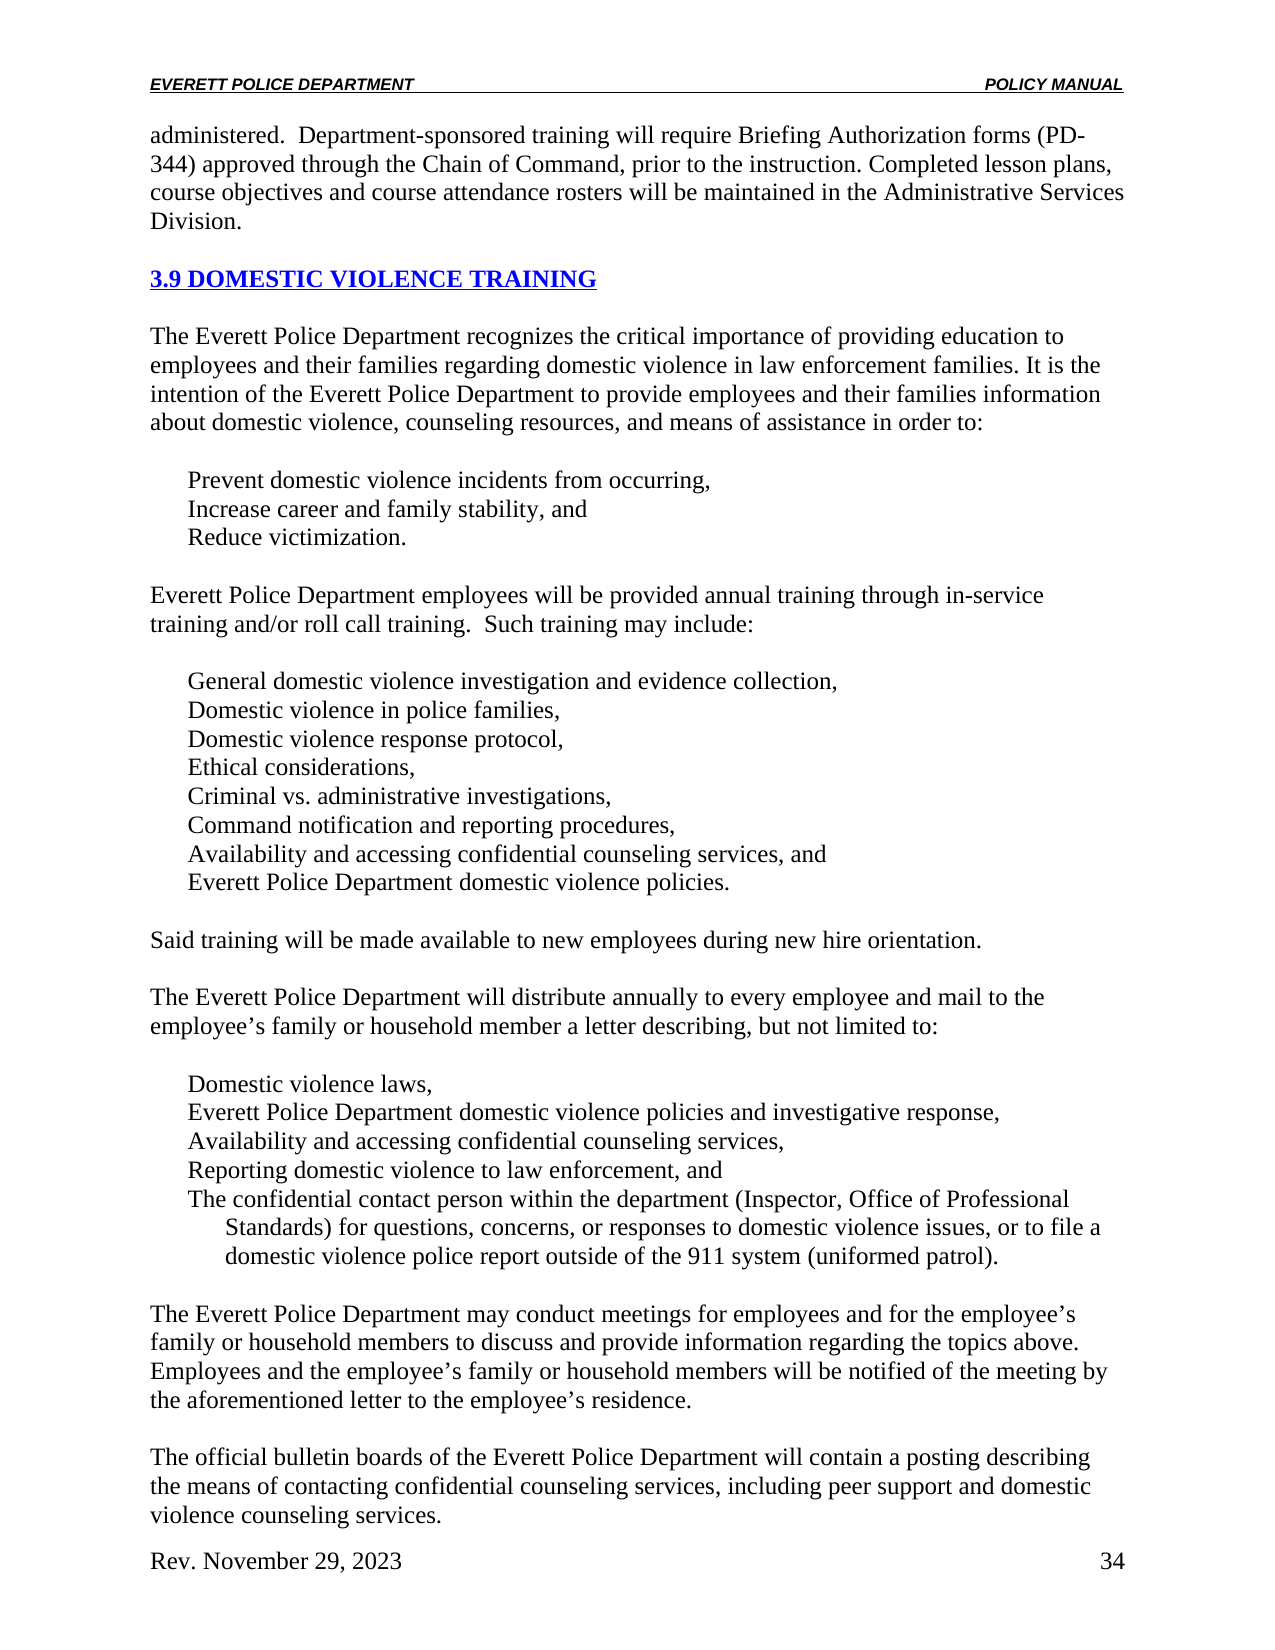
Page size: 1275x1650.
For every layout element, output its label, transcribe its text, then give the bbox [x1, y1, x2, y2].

text General domestic violence investigation and evidence collection, [187, 666, 1125, 695]
text The confidential contact person within the department (Inspector, Office of Professional Standards) for questions, concerns, or responses to domestic violence issues, or to file a domestic violence police report outside of the 911 system (uniformed patrol). [187, 1184, 1125, 1270]
text Everett Police Department employees will be provided annual training through in-service training and/or roll call training. Such training may include: [150, 580, 1125, 637]
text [150, 120, 1125, 235]
text Domestic violence in police families, [187, 695, 1125, 724]
text 3.9 DOMESTIC VIOLENCE TRAINING [150, 264, 1125, 292]
text Command notification and reporting procedures, [187, 810, 1125, 839]
text Criminal vs. administrative investigations, [187, 781, 1125, 810]
text Prevent domestic violence incidents from occurring, [187, 465, 1125, 494]
text Reduce victimization. [187, 522, 1125, 551]
text The Everett Police Department will distribute annually to every employee and mail to the employee’s family or household member a letter describing, but not limited to: [150, 982, 1125, 1040]
text Availability and accessing confidential counseling services, and [187, 839, 1125, 867]
text Domestic violence response protocol, [187, 724, 1125, 752]
text Domestic violence laws, [187, 1069, 1125, 1097]
text Increase career and family stability, and [187, 494, 1125, 522]
text Said training will be made available to new employees during new hire orientation. [150, 925, 1125, 954]
text Availability and accessing confidential counseling services, [187, 1126, 1125, 1155]
text Reporting domestic violence to law enforcement, and [187, 1155, 1125, 1184]
text The official bulletin boards of the Everett Police Department will contain a posting describing the means of contacting confidential counseling services, including peer support and domestic violence counseling services. [150, 1442, 1125, 1529]
text Ethical considerations, [187, 752, 1125, 781]
text Everett Police Department domestic violence policies and investigative response, [187, 1097, 1125, 1126]
text Everett Police Department domestic violence policies. [187, 867, 1125, 896]
text The Everett Police Department recognizes the critical importance of providing education to employees and their families regarding domestic violence in law enforcement families. It is the intention of the Everett Police Department to provide employees and their families information about domestic violence, counseling resources, and means of assistance in order to: [150, 321, 1125, 436]
text The Everett Police Department may conduct meetings for employees and for the employee’s family or household members to discuss and provide information regarding the topics above. Employees and the employee’s family or household members will be notified of the meeting by the aforementioned letter to the employee’s residence. [150, 1299, 1125, 1414]
